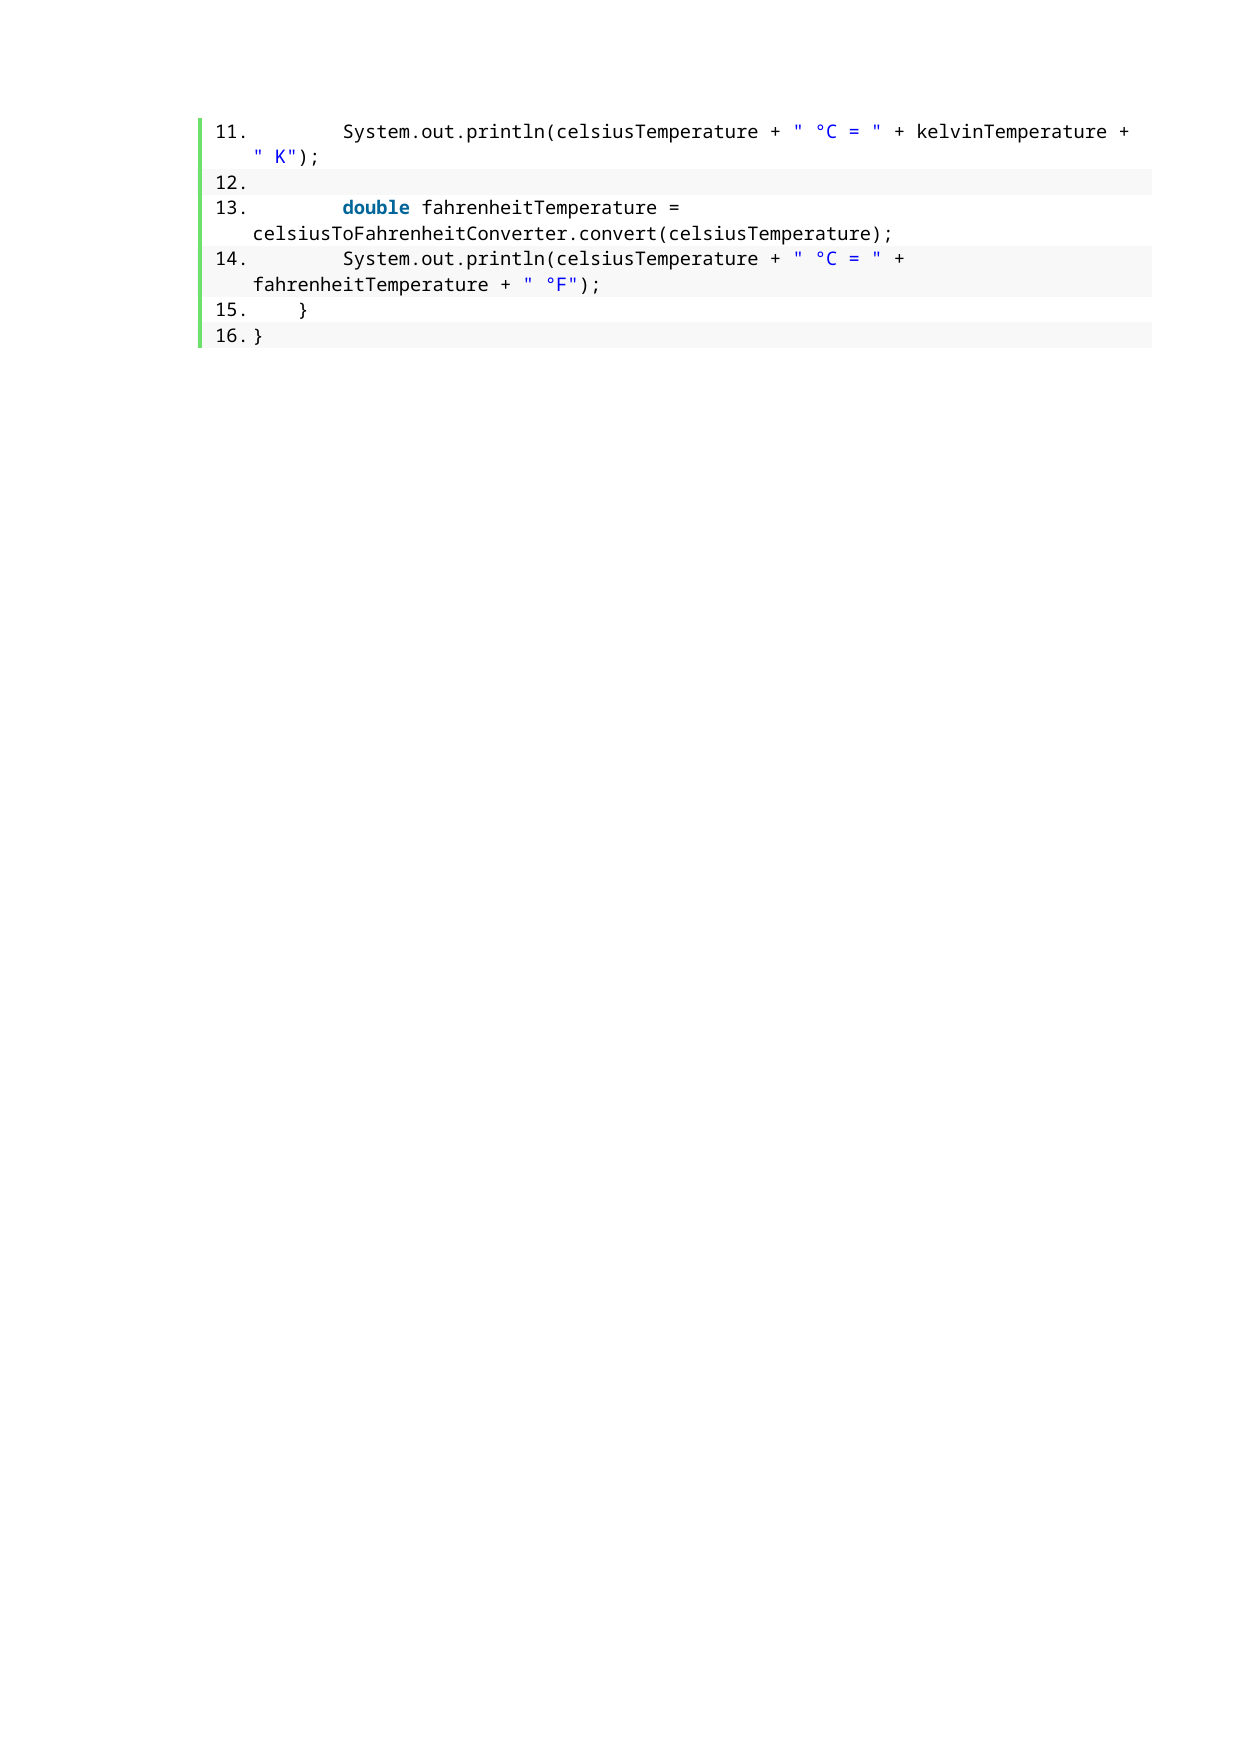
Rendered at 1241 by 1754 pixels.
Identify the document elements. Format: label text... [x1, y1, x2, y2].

list } [202, 297, 1152, 322]
list System.out.println(celsiusTemperature + " °C = " + fahrenheitTemperature + " °F"); [202, 246, 1152, 297]
list } [202, 322, 1152, 348]
list double fahrenheitTemperature = celsiusToFahrenheitConverter.convert(celsiusTemperature); [202, 195, 1152, 246]
list System.out.println(celsiusTemperature + " °C = " + kelvinTemperature + " K"); [202, 118, 1152, 169]
